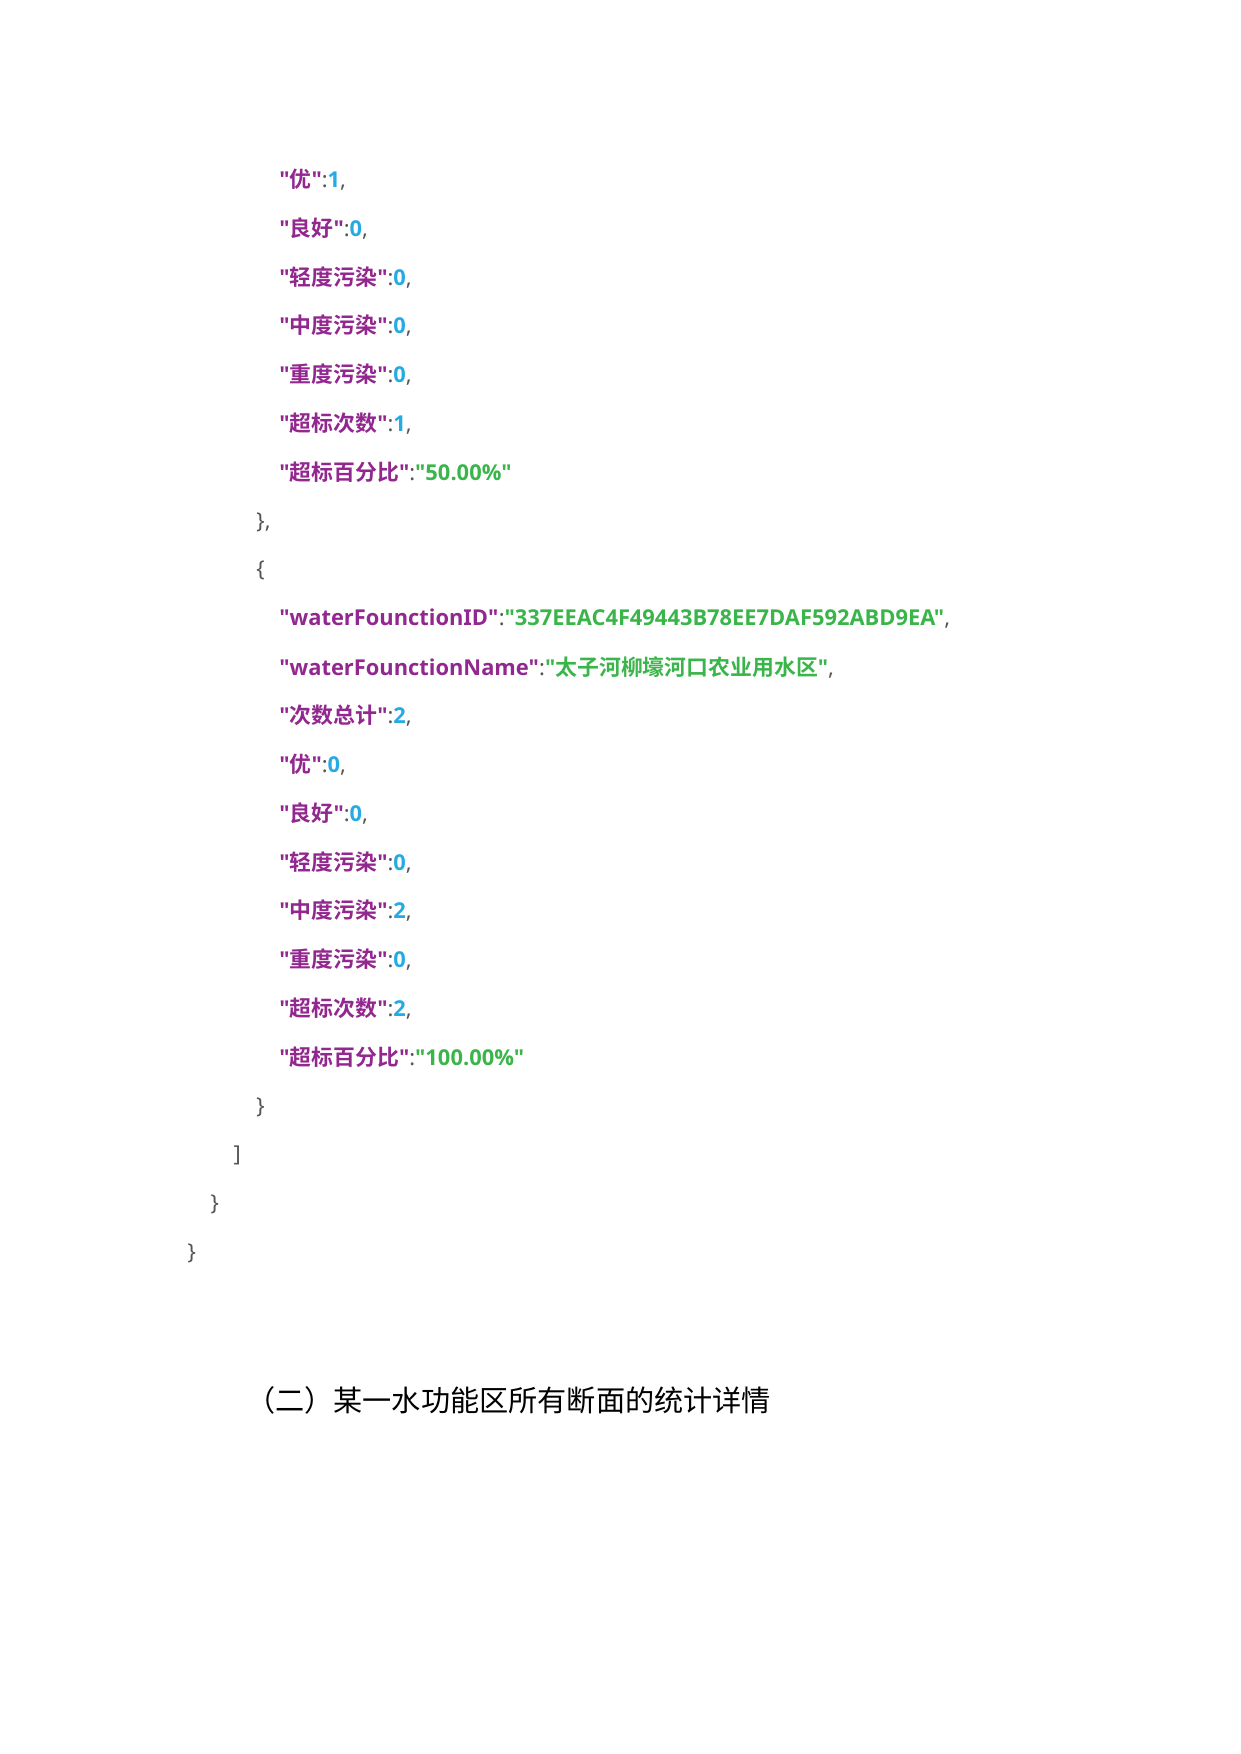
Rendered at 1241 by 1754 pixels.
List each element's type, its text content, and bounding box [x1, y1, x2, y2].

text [187, 162, 1053, 1267]
text （二）某一水功能区所有断面的统计详情 [187, 1367, 1053, 1432]
